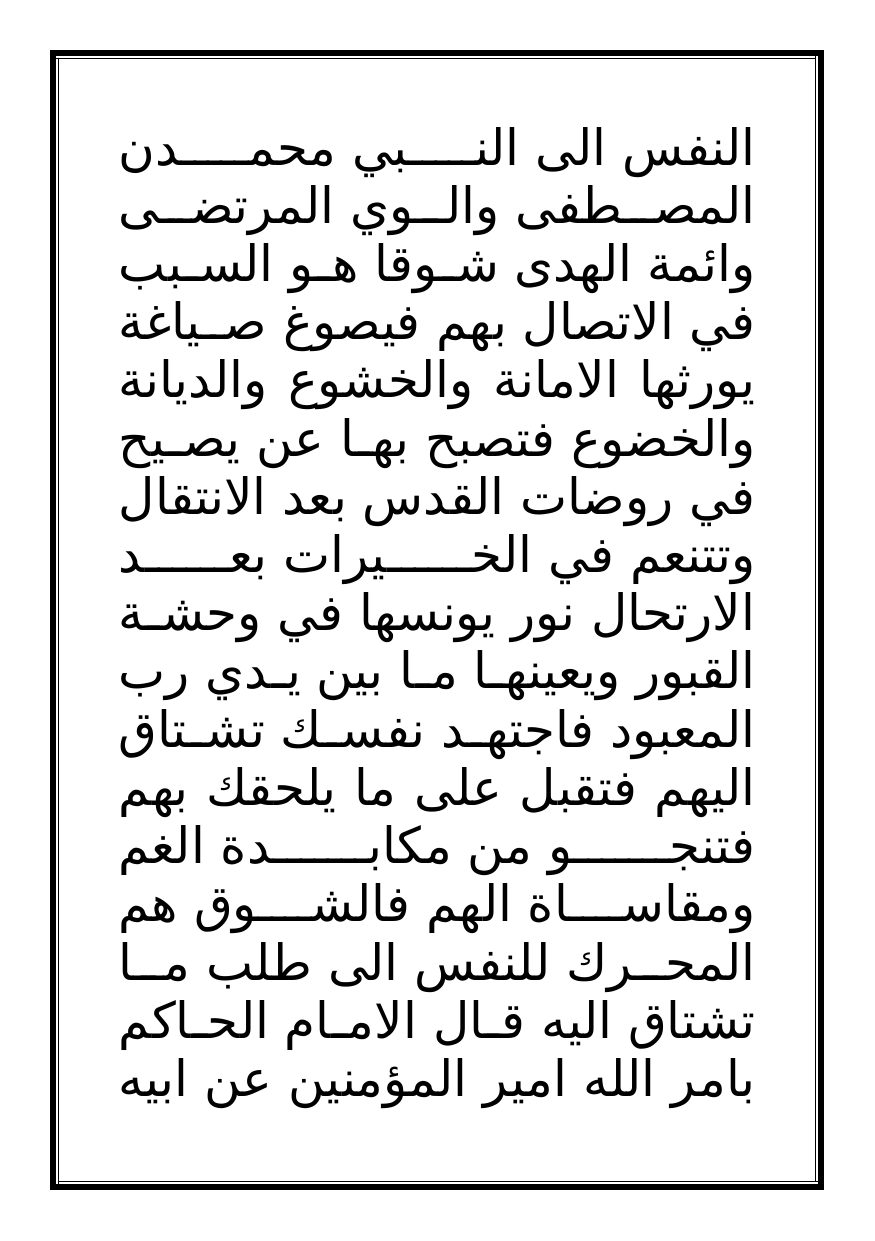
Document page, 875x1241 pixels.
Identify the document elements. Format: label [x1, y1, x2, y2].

text [118, 118, 756, 1108]
